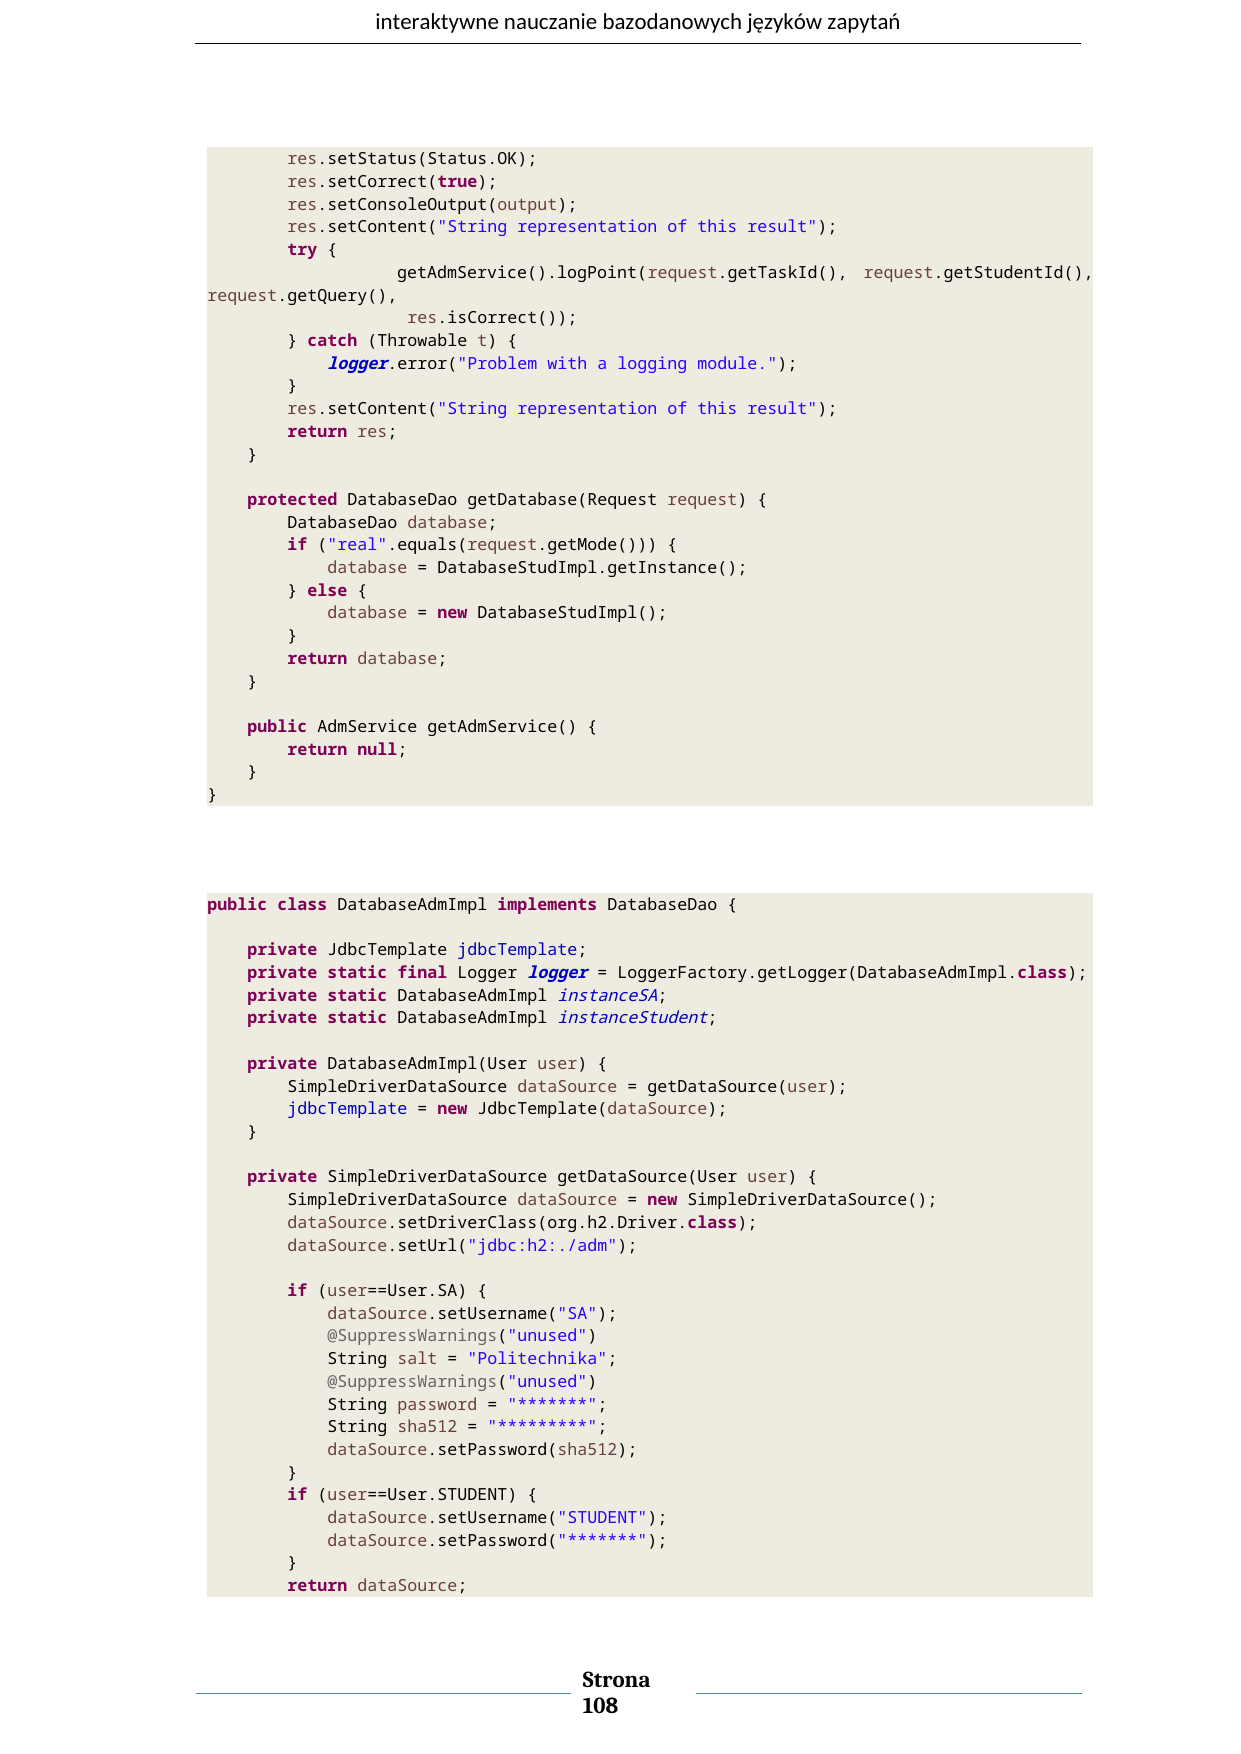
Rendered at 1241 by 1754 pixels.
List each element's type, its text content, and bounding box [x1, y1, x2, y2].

text return res; [207, 419, 1093, 442]
text } else { [207, 578, 1093, 601]
text } [207, 760, 1093, 783]
text dataSource.setUsername("SA"); [207, 1301, 1093, 1324]
text private static DatabaseAdmImpl instanceStudent; [207, 1006, 1093, 1029]
text private SimpleDriverDataSource getDataSource(User user) { [207, 1165, 1093, 1188]
text @SuppressWarnings("unused") [207, 1324, 1093, 1347]
text String password = "*******"; [207, 1392, 1093, 1415]
text getAdmService().logPoint(request.getTaskId(), request.getStudentId(), request.getQuery(), [207, 261, 1093, 306]
text } [207, 1551, 1093, 1574]
text private JdbcTemplate jdbcTemplate; [207, 938, 1093, 961]
text dataSource.setPassword("*******"); [207, 1528, 1093, 1551]
text } [207, 1120, 1093, 1142]
text return null; [207, 737, 1093, 760]
text res.setStatus(Status.OK); [207, 147, 1093, 170]
text jdbcTemplate = new JdbcTemplate(dataSource); [207, 1097, 1093, 1120]
text @SuppressWarnings("unused") [207, 1369, 1093, 1392]
text public class DatabaseAdmImpl implements DatabaseDao { [207, 893, 1093, 915]
text if ("real".equals(request.getMode())) { [207, 533, 1093, 556]
text private DatabaseAdmImpl(User user) { [207, 1052, 1093, 1074]
text } [207, 783, 1093, 806]
text SimpleDriverDataSource dataSource = getDataSource(user); [207, 1074, 1093, 1097]
text res.setContent("String representation of this result"); [207, 397, 1093, 419]
text database = DatabaseStudImpl.getInstance(); [207, 556, 1093, 578]
text return dataSource; [207, 1574, 1093, 1597]
text DatabaseDao database; [207, 510, 1093, 533]
text } [207, 1460, 1093, 1483]
text res.setCorrect(true); [207, 170, 1093, 192]
text dataSource.setDriverClass(org.h2.Driver.class); [207, 1211, 1093, 1233]
text database = new DatabaseStudImpl(); [207, 601, 1093, 624]
text try { [207, 238, 1093, 261]
text SimpleDriverDataSource dataSource = new SimpleDriverDataSource(); [207, 1188, 1093, 1211]
text private static final Logger logger = LoggerFactory.getLogger(DatabaseAdmImpl.class); [207, 961, 1093, 983]
text } catch (Throwable t) { [207, 329, 1093, 351]
text String sha512 = "*********"; [207, 1415, 1093, 1438]
text } [207, 624, 1093, 647]
text res.setContent("String representation of this result"); [207, 215, 1093, 238]
text dataSource.setUrl("jdbc:h2:./adm"); [207, 1233, 1093, 1256]
text res.isCorrect()); [207, 306, 1093, 329]
text } [207, 669, 1093, 692]
text dataSource.setUsername("STUDENT"); [207, 1506, 1093, 1528]
text } [207, 442, 1093, 465]
text if (user==User.STUDENT) { [207, 1483, 1093, 1506]
text logger.error("Problem with a logging module."); [207, 351, 1093, 374]
text return database; [207, 647, 1093, 669]
text String salt = "Politechnika"; [207, 1347, 1093, 1369]
text dataSource.setPassword(sha512); [207, 1438, 1093, 1460]
text if (user==User.SA) { [207, 1279, 1093, 1301]
text public AdmService getAdmService() { [207, 715, 1093, 737]
text private static DatabaseAdmImpl instanceSA; [207, 983, 1093, 1006]
text } [207, 374, 1093, 397]
text protected DatabaseDao getDatabase(Request request) { [207, 488, 1093, 510]
text res.setConsoleOutput(output); [207, 192, 1093, 215]
